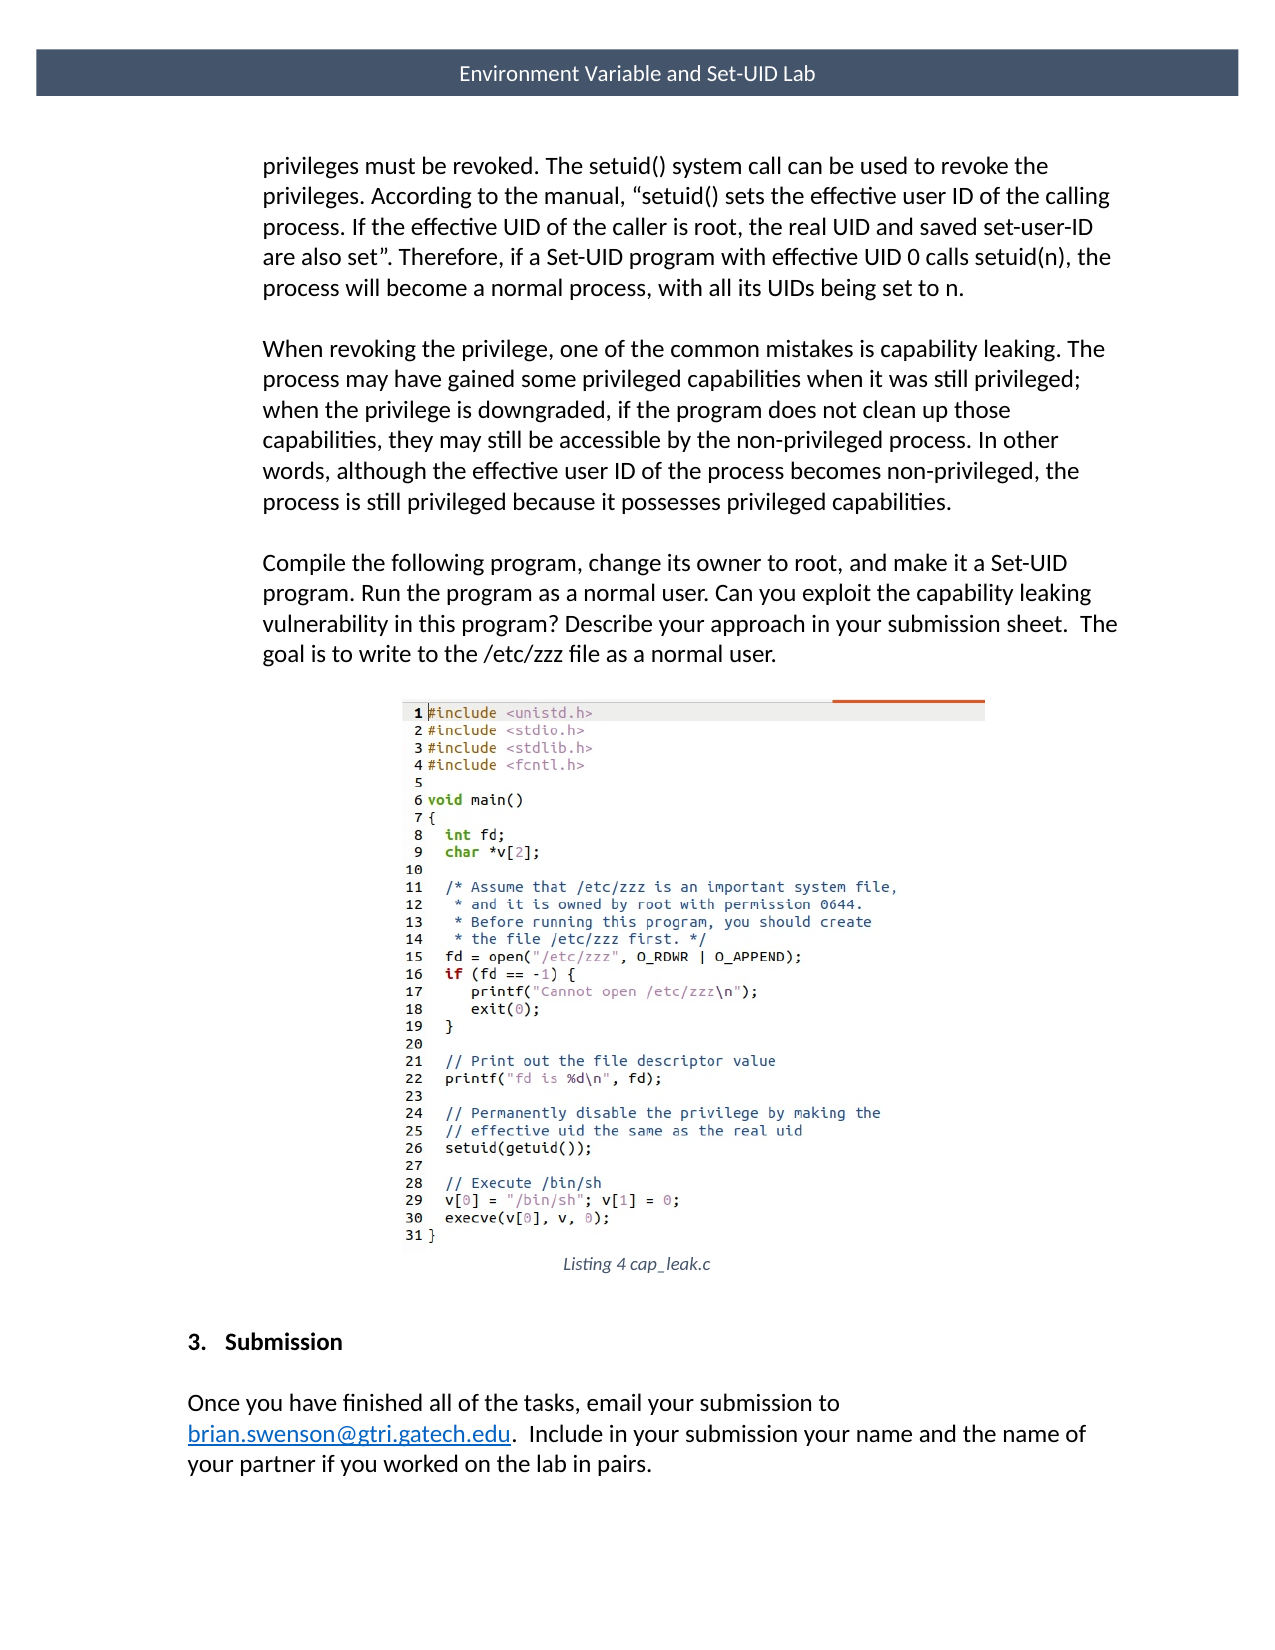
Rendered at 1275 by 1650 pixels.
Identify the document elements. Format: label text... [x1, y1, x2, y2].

text Listing 4 cap_leak.c [150, 1252, 1125, 1275]
text When revoking the privilege, one of the common mistakes is capability leaking. The process may have gained some privileged capabilities when it was still privileged; when the privilege is downgraded, if the program does not clean up those capabilities, they may still be accessible by the non-privileged process. In other words, although the effective user ID of the process becomes non-privileged, the process is still privileged because it possesses privileged capabilities. [262, 333, 1125, 516]
list Submission [187, 1326, 1125, 1357]
text Once you have finished all of the tasks, email your submission to brian.swenson@gtri.gatech.edu. Include in your submission your name and the name of your partner if you worked on the lab in pairs. [187, 1387, 1125, 1479]
text Compile the following program, change its owner to root, and make it a Set-UID program. Run the program as a normal user. Can you exploit the capability leaking vulnerability in this program? Describe your approach in your submission sheet. The goal is to write to the /etc/zzz file as a normal user. [262, 547, 1125, 669]
picture [402, 699, 985, 1252]
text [262, 150, 1125, 211]
text process. If the effective UID of the caller is root, the real UID and saved set-user-ID are also set”. Therefore, if a Set-UID program with effective UID 0 calls setuid(n), the process will become a normal process, with all its UIDs being set to n. [262, 211, 1125, 303]
